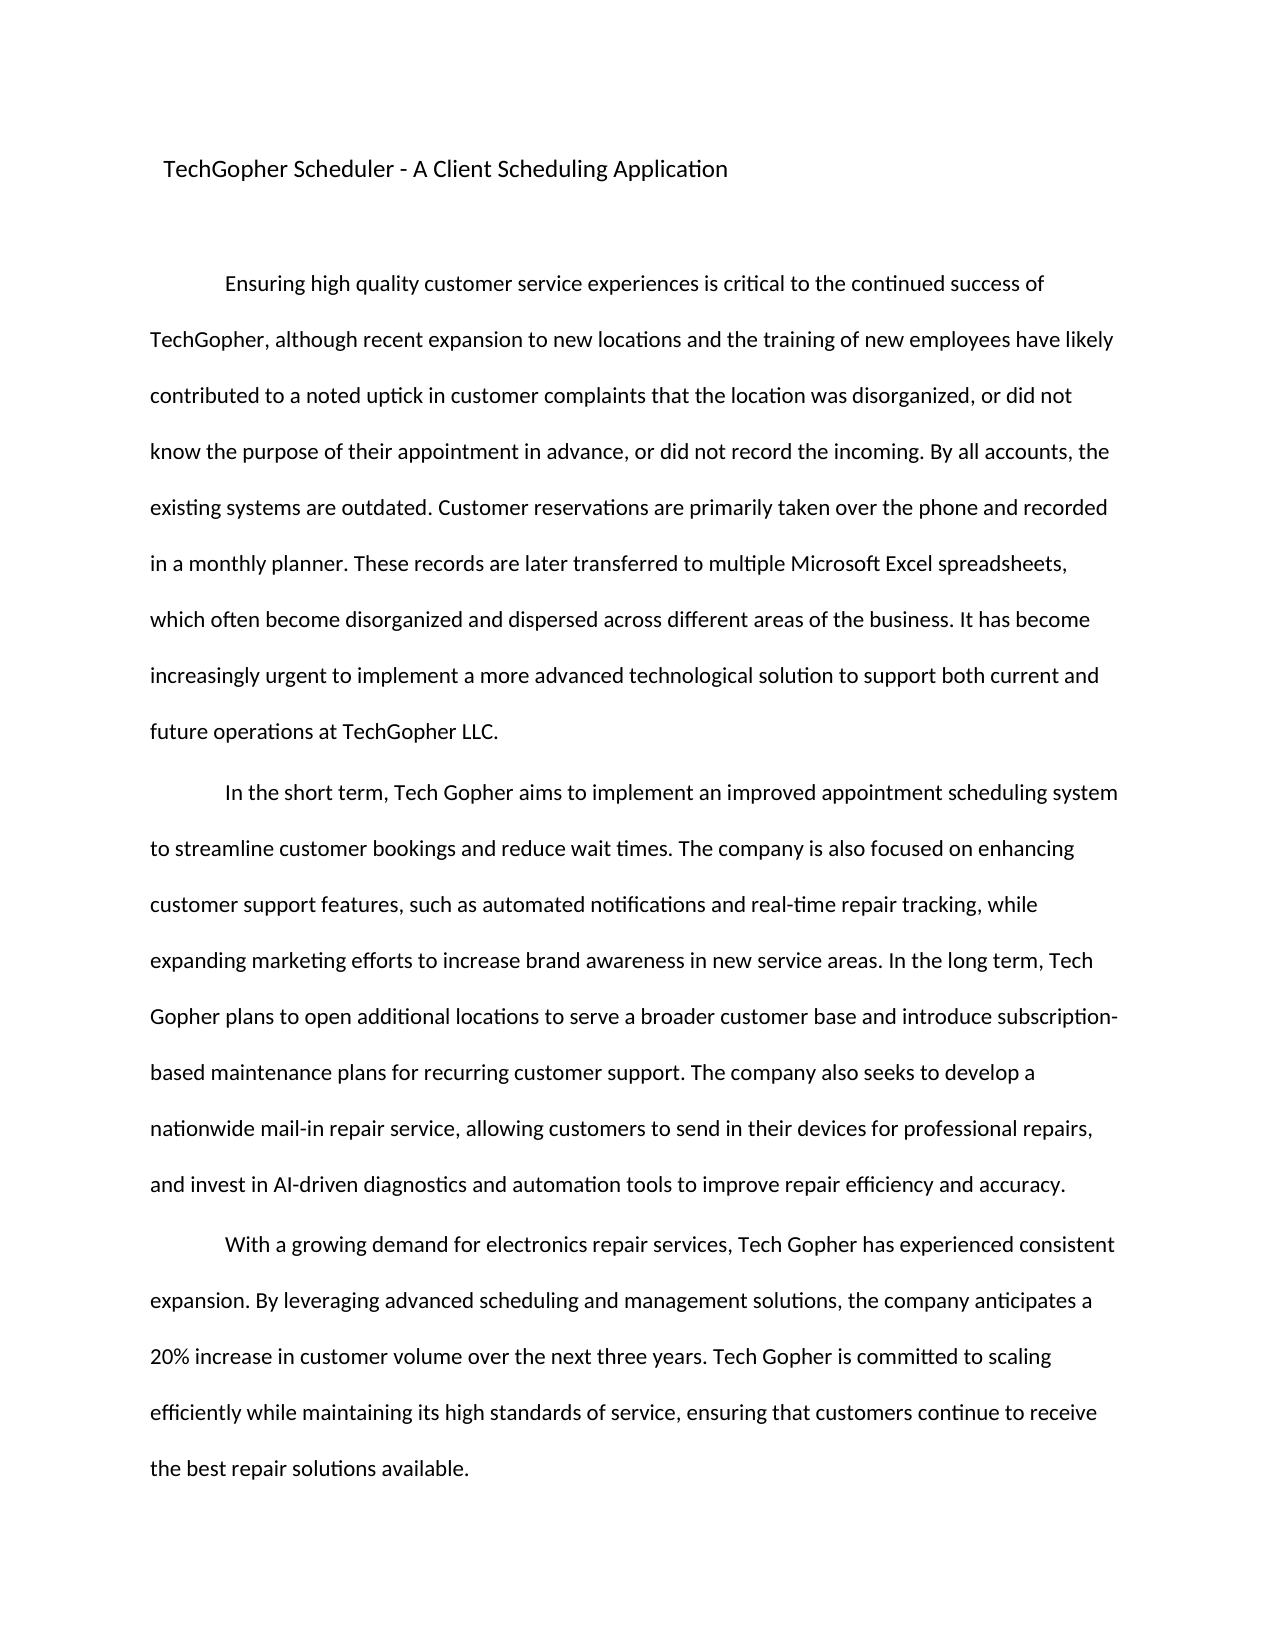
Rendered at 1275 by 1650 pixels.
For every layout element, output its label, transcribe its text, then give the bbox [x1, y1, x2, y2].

text With a growing demand for electronics repair services, Tech Gopher has experienced consistent expansion. By leveraging advanced scheduling and management solutions, the company anticipates a 20% increase in customer volume over the next three years. Tech Gopher is committed to scaling efficiently while maintaining its high standards of service, ensuring that customers continue to receive the best repair solutions available. [150, 1230, 1125, 1482]
text In the short term, Tech Gopher aims to implement an improved appointment scheduling system to streamline customer bookings and reduce wait times. The company is also focused on enhancing customer support features, such as automated notifications and real-time repair tracking, while expanding marketing efforts to increase brand awareness in new service areas. In the long term, Tech Gopher plans to open additional locations to serve a broader customer base and introduce subscription-based maintenance plans for recurring customer support. The company also seeks to develop a nationwide mail-in repair service, allowing customers to send in their devices for professional repairs, and invest in AI-driven diagnostics and automation tools to improve repair efficiency and accuracy. [150, 778, 1125, 1198]
text Ensuring high quality customer service experiences is critical to the continued success of TechGopher, although recent expansion to new locations and the training of new employees have likely contributed to a noted uptick in customer complaints that the location was disorganized, or did not know the purpose of their appointment in advance, or did not record the incoming. By all accounts, the existing systems are outdated. Customer reservations are primarily taken over the phone and recorded in a monthly planner. These records are later transferred to multiple Microsoft Excel spreadsheets, which often become disorganized and dispersed across different areas of the business. It has become increasingly urgent to implement a more advanced technological solution to support both current and future operations at TechGopher LLC. [150, 269, 1125, 746]
